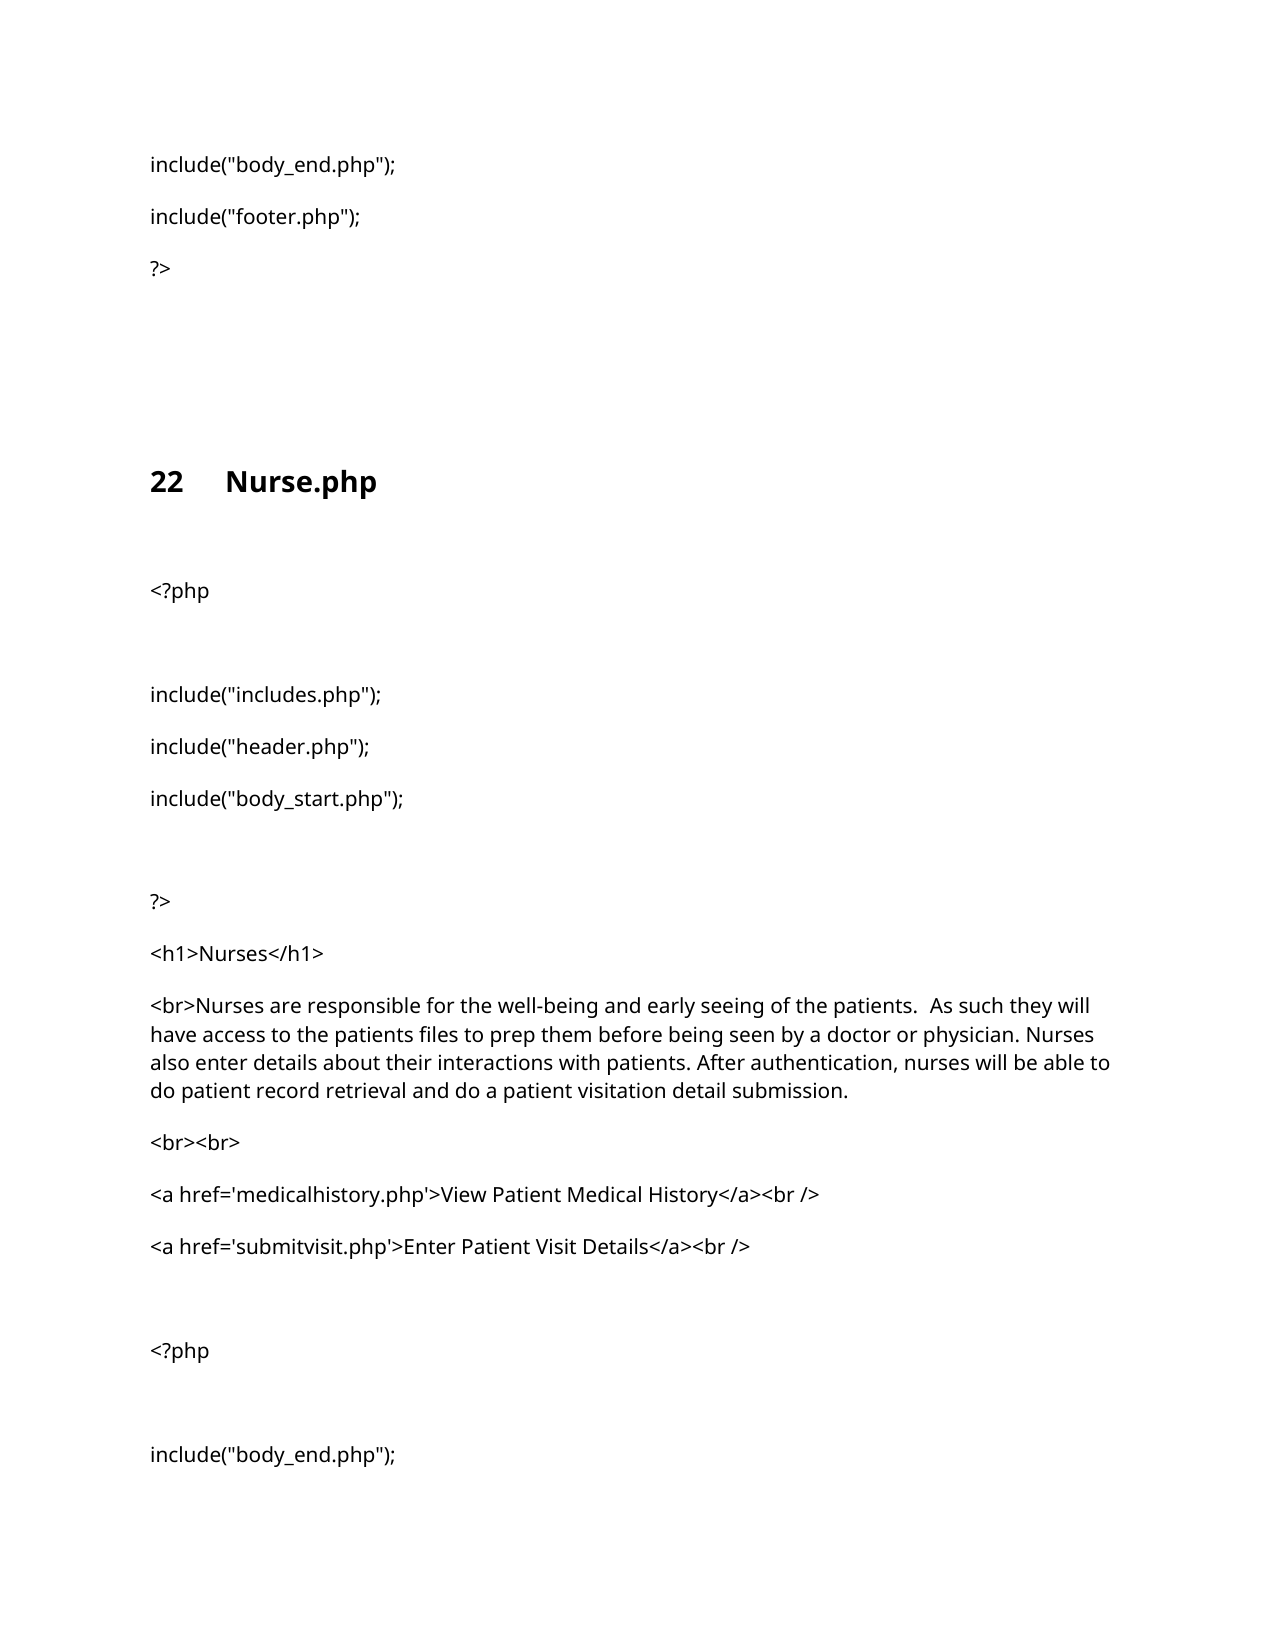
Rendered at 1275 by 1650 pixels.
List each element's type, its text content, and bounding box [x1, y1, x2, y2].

text <?php [150, 576, 1125, 605]
text <h1>Nurses</h1> [150, 939, 1125, 968]
text ?> [150, 254, 1125, 282]
text <?php [150, 1336, 1125, 1364]
text include("body_start.php"); [150, 784, 1125, 812]
text include("footer.php"); [150, 202, 1125, 230]
text include("includes.php"); [150, 680, 1125, 708]
text ?> [150, 887, 1125, 916]
text <br><br> [150, 1128, 1125, 1157]
text <a href='submitvisit.php'>Enter Patient Visit Details</a><br /> [150, 1232, 1125, 1261]
subtitle 22 Nurse.php [150, 461, 1125, 501]
text <a href='medicalhistory.php'>View Patient Medical History</a><br /> [150, 1180, 1125, 1209]
text include("body_end.php"); [150, 150, 1125, 178]
text include("header.php"); [150, 732, 1125, 760]
text include("body_end.php"); [150, 1440, 1125, 1468]
text <br>Nurses are responsible for the well-being and early seeing of the patients. As such they will have access to the patients files to prep them before being seen by a doctor or physician. Nurses also enter details about their interactions with patients. After authentication, nurses will be able to do patient record retrieval and do a patient visitation detail submission. [150, 991, 1125, 1105]
